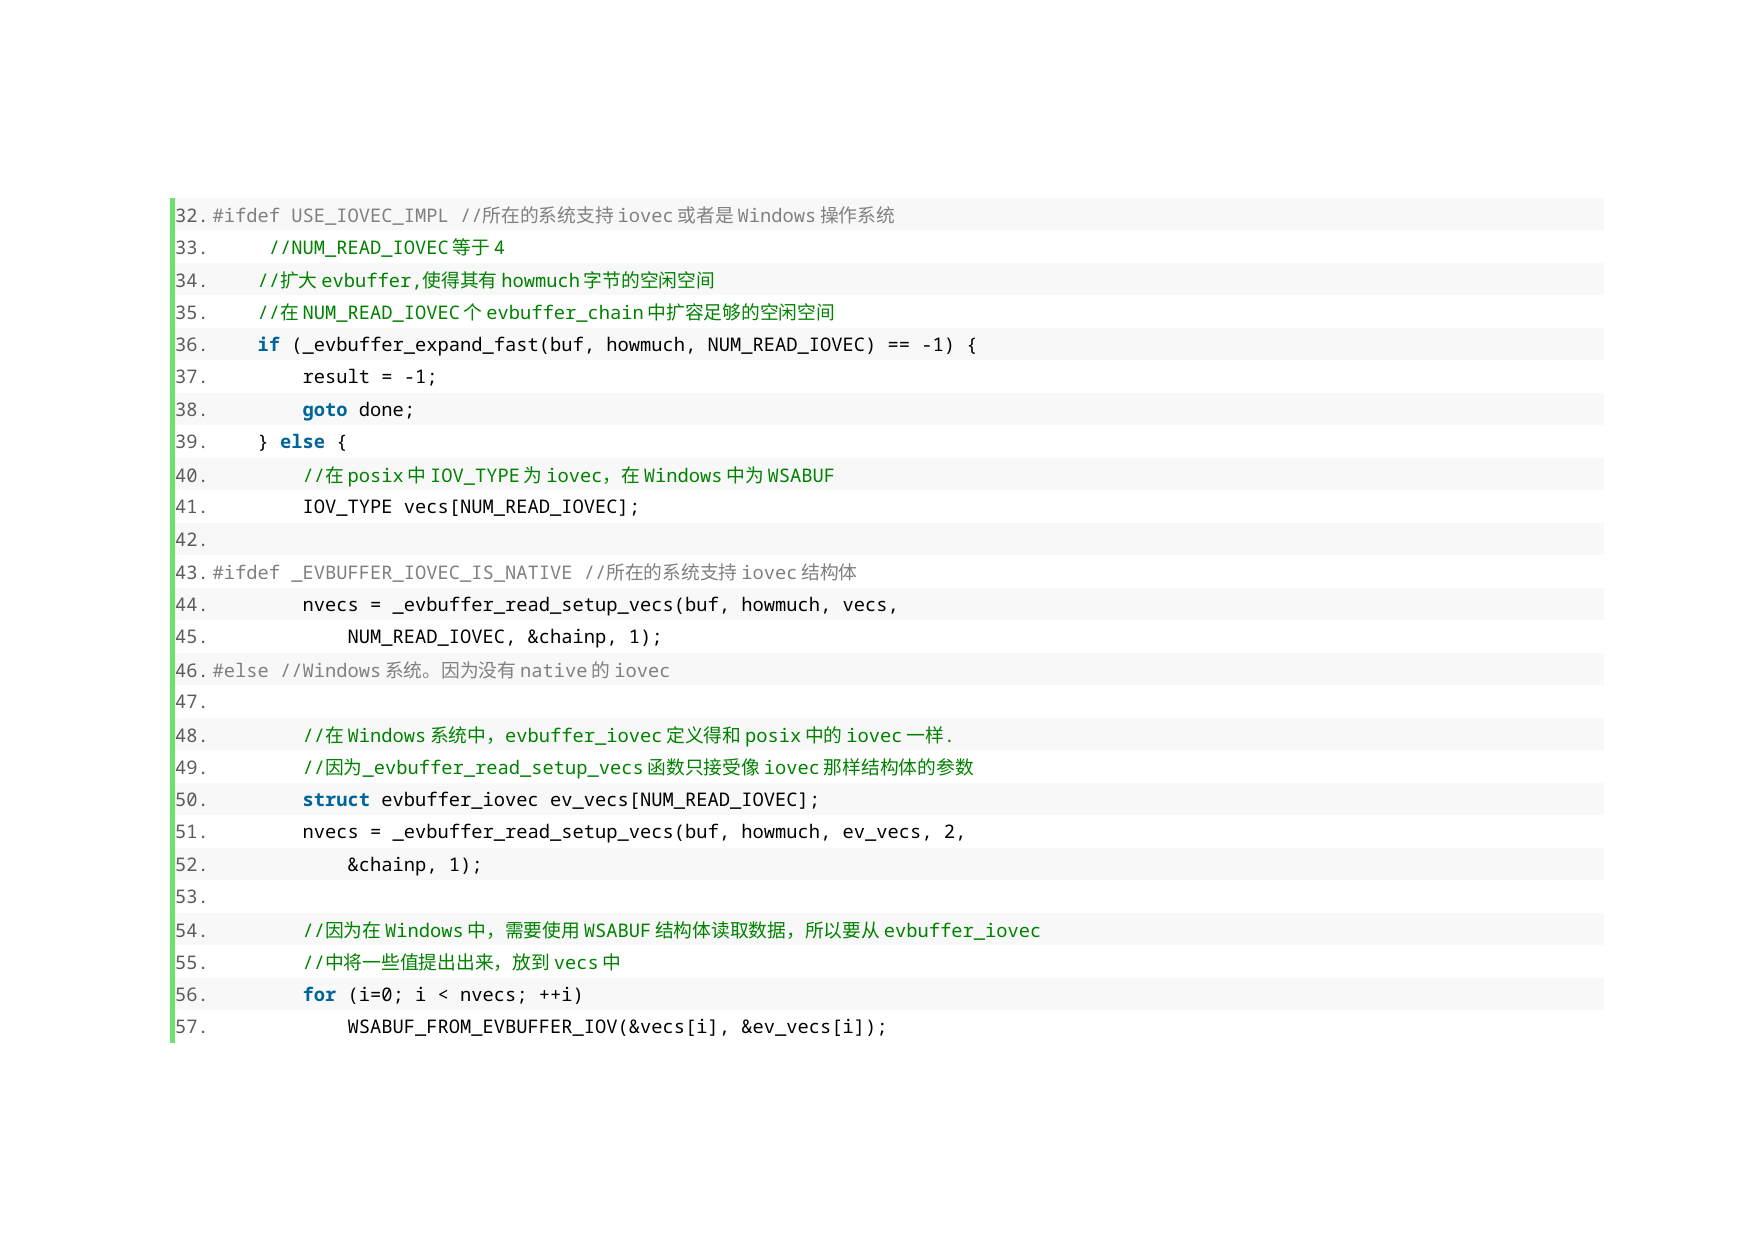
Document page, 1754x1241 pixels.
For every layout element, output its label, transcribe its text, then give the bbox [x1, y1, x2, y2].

list nvecs = _evbuffer_read_setup_vecs(buf, howmuch, ev_vecs, 2, [175, 815, 1604, 848]
list //因为_evbuffer_read_setup_vecs函数只接受像iovec那样结构体的参数 [175, 750, 1604, 783]
list nvecs = _evbuffer_read_setup_vecs(buf, howmuch, vecs, [175, 588, 1604, 620]
list } else { [175, 425, 1604, 458]
list for (i=0; i < nvecs; ++i) [175, 978, 1604, 1010]
list goto done; [175, 393, 1604, 425]
list #else //Windows系统。因为没有native的 iovec [175, 653, 1604, 685]
list NUM_READ_IOVEC, &chainp, 1); [175, 620, 1604, 653]
list #ifdef USE_IOVEC_IMPL //所在的系统支持iovec或者是Windows操作系统 [175, 198, 1604, 230]
list //在NUM_READ_IOVEC个evbuffer_chain中扩容足够的空闲空间 [175, 295, 1604, 328]
list #ifdef _EVBUFFER_IOVEC_IS_NATIVE //所在的系统支持iovec结构体 [175, 555, 1604, 588]
list //NUM_READ_IOVEC等于4 [175, 230, 1604, 263]
list //因为在Windows中，需要使用WSABUF结构体读取数据，所以要从evbuffer_iovec [175, 913, 1604, 945]
list &chainp, 1); [175, 848, 1604, 880]
list WSABUF_FROM_EVBUFFER_IOV(&vecs[i], &ev_vecs[i]); [175, 1010, 1604, 1043]
list //中将一些值提出出来，放到vecs中 [175, 945, 1604, 978]
list struct evbuffer_iovec ev_vecs[NUM_READ_IOVEC]; [175, 783, 1604, 815]
list //在posix中IOV_TYPE为iovec，在Windows中为WSABUF [175, 458, 1604, 490]
list //扩大evbuffer,使得其有howmuch字节的空闲空间 [175, 263, 1604, 295]
list if (_evbuffer_expand_fast(buf, howmuch, NUM_READ_IOVEC) == -1) { [175, 328, 1604, 360]
list //在Windows系统中，evbuffer_iovec定义得和posix中的iovec一样. [175, 718, 1604, 750]
list result = -1; [175, 360, 1604, 393]
list IOV_TYPE vecs[NUM_READ_IOVEC]; [175, 490, 1604, 523]
